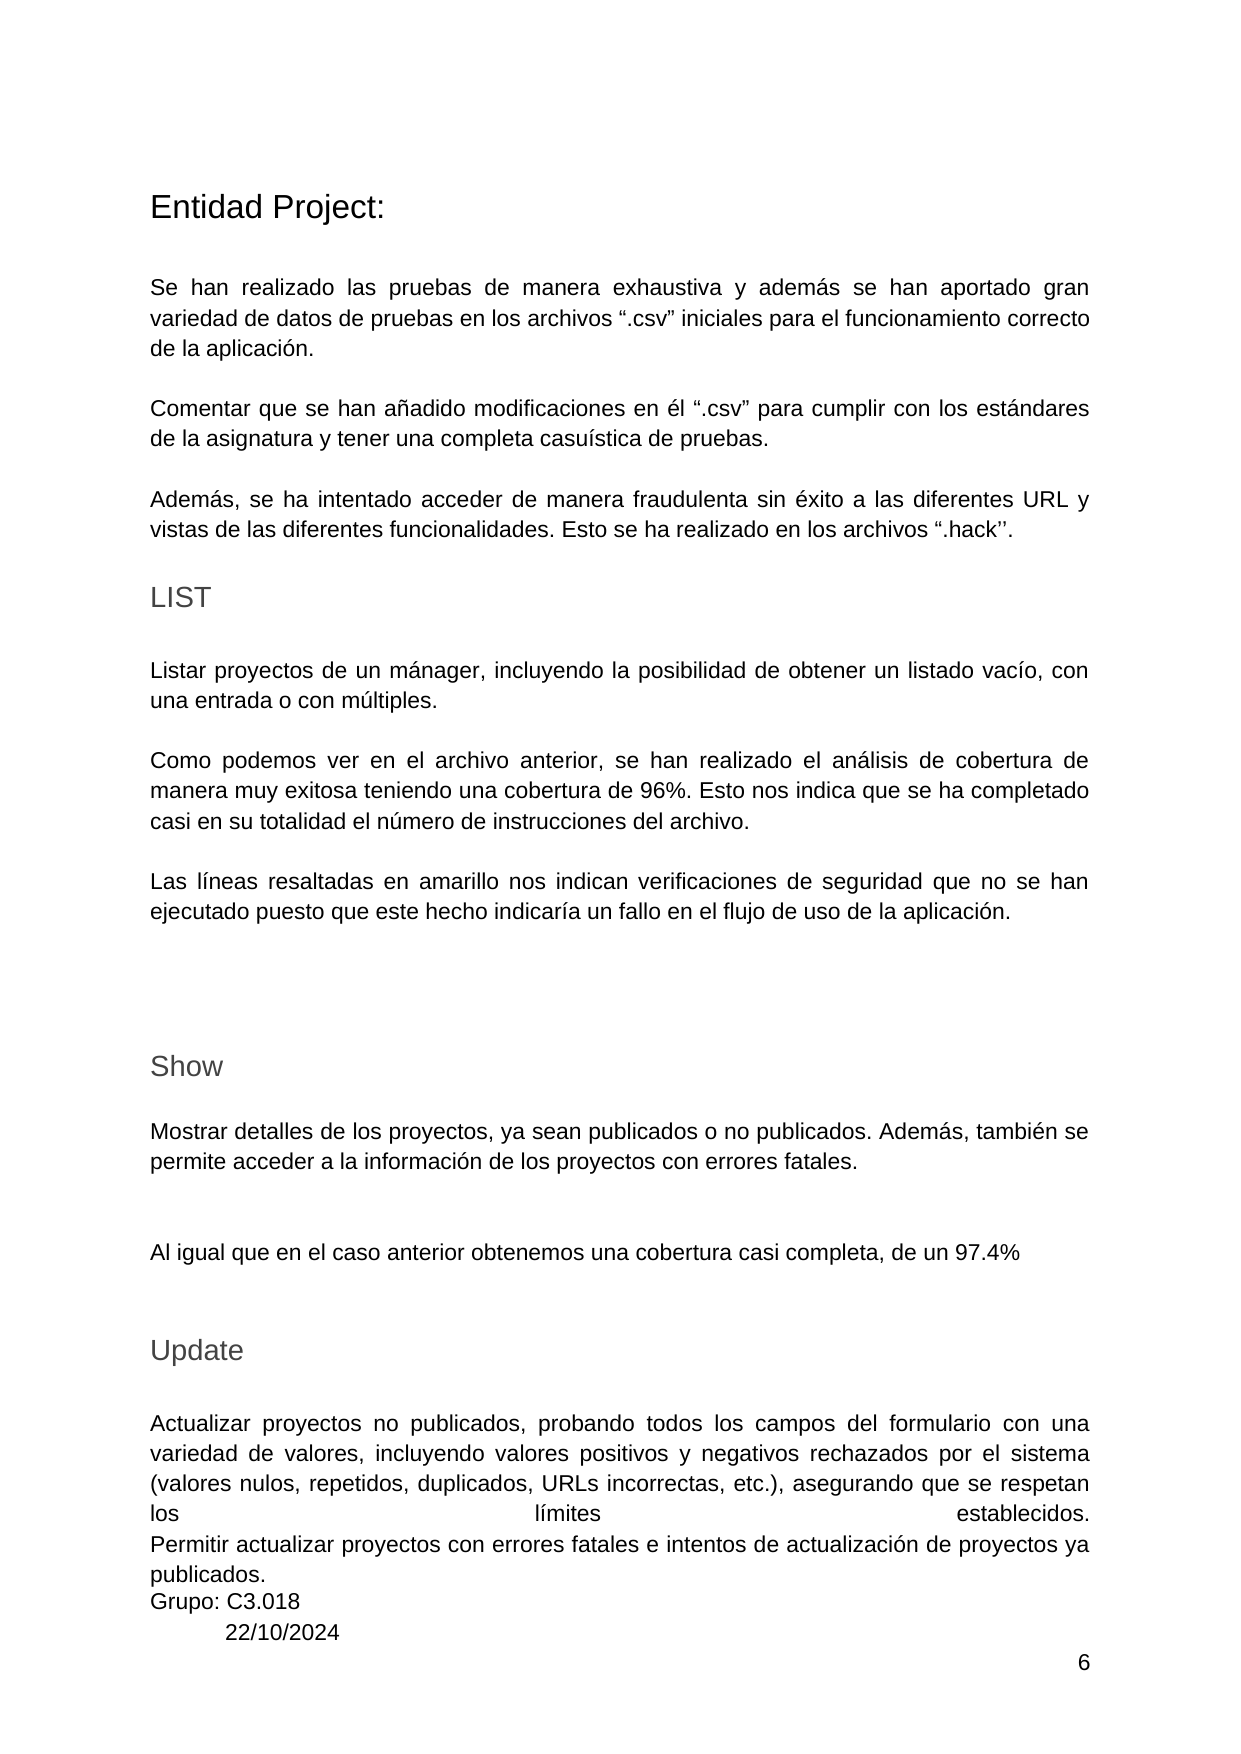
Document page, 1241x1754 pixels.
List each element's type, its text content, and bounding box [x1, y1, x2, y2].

text Como podemos ver en el archivo anterior, se han realizado el análisis de cobertura de manera muy exitosa teniendo una cobertura de 96%. Esto nos indica que se ha completado casi en su totalidad el número de instrucciones del archivo. [150, 747, 1090, 834]
subtitle LIST [150, 579, 1090, 613]
subtitle Update [150, 1333, 1090, 1366]
text Al igual que en el caso anterior obtenemos una cobertura casi completa, de un 97.4% [150, 1239, 1090, 1265]
subtitle Entidad Project: [150, 187, 1090, 226]
text Actualizar proyectos no publicados, probando todos los campos del formulario con una variedad de valores, incluyendo valores positivos y negativos rechazados por el sistema (valores nulos, repetidos, duplicados, URLs incorrectas, etc.), asegurando que se respetan los límites establecidos. Permitir actualizar proyectos con errores fatales e intentos de actualización de proyectos ya publicados. [150, 1410, 1090, 1587]
text Listar proyectos de un mánager, incluyendo la posibilidad de obtener un listado vacío, con una entrada o con múltiples. [150, 657, 1090, 713]
text Show [150, 1049, 1090, 1083]
text Mostrar detalles de los proyectos, ya sean publicados o no publicados. Además, también se permite acceder a la información de los proyectos con errores fatales. [150, 1118, 1090, 1175]
text Las líneas resaltadas en amarillo nos indican verificaciones de seguridad que no se han ejecutado puesto que este hecho indicaría un fallo en el flujo de uso de la aplicación. [150, 868, 1090, 925]
text Se han realizado las pruebas de manera exhaustiva y además se han aportado gran variedad de datos de pruebas en los archivos “.csv” iniciales para el funcionamiento correcto de la aplicación. [150, 274, 1090, 361]
text Comentar que se han añadido modificaciones en él “.csv” para cumplir con los estándares de la asignatura y tener una completa casuística de pruebas. [150, 395, 1090, 452]
text Además, se ha intentado acceder de manera fraudulenta sin éxito a las diferentes URL y vistas de las diferentes funcionalidades. Esto se ha realizado en los archivos “.hack’’. [150, 486, 1090, 542]
